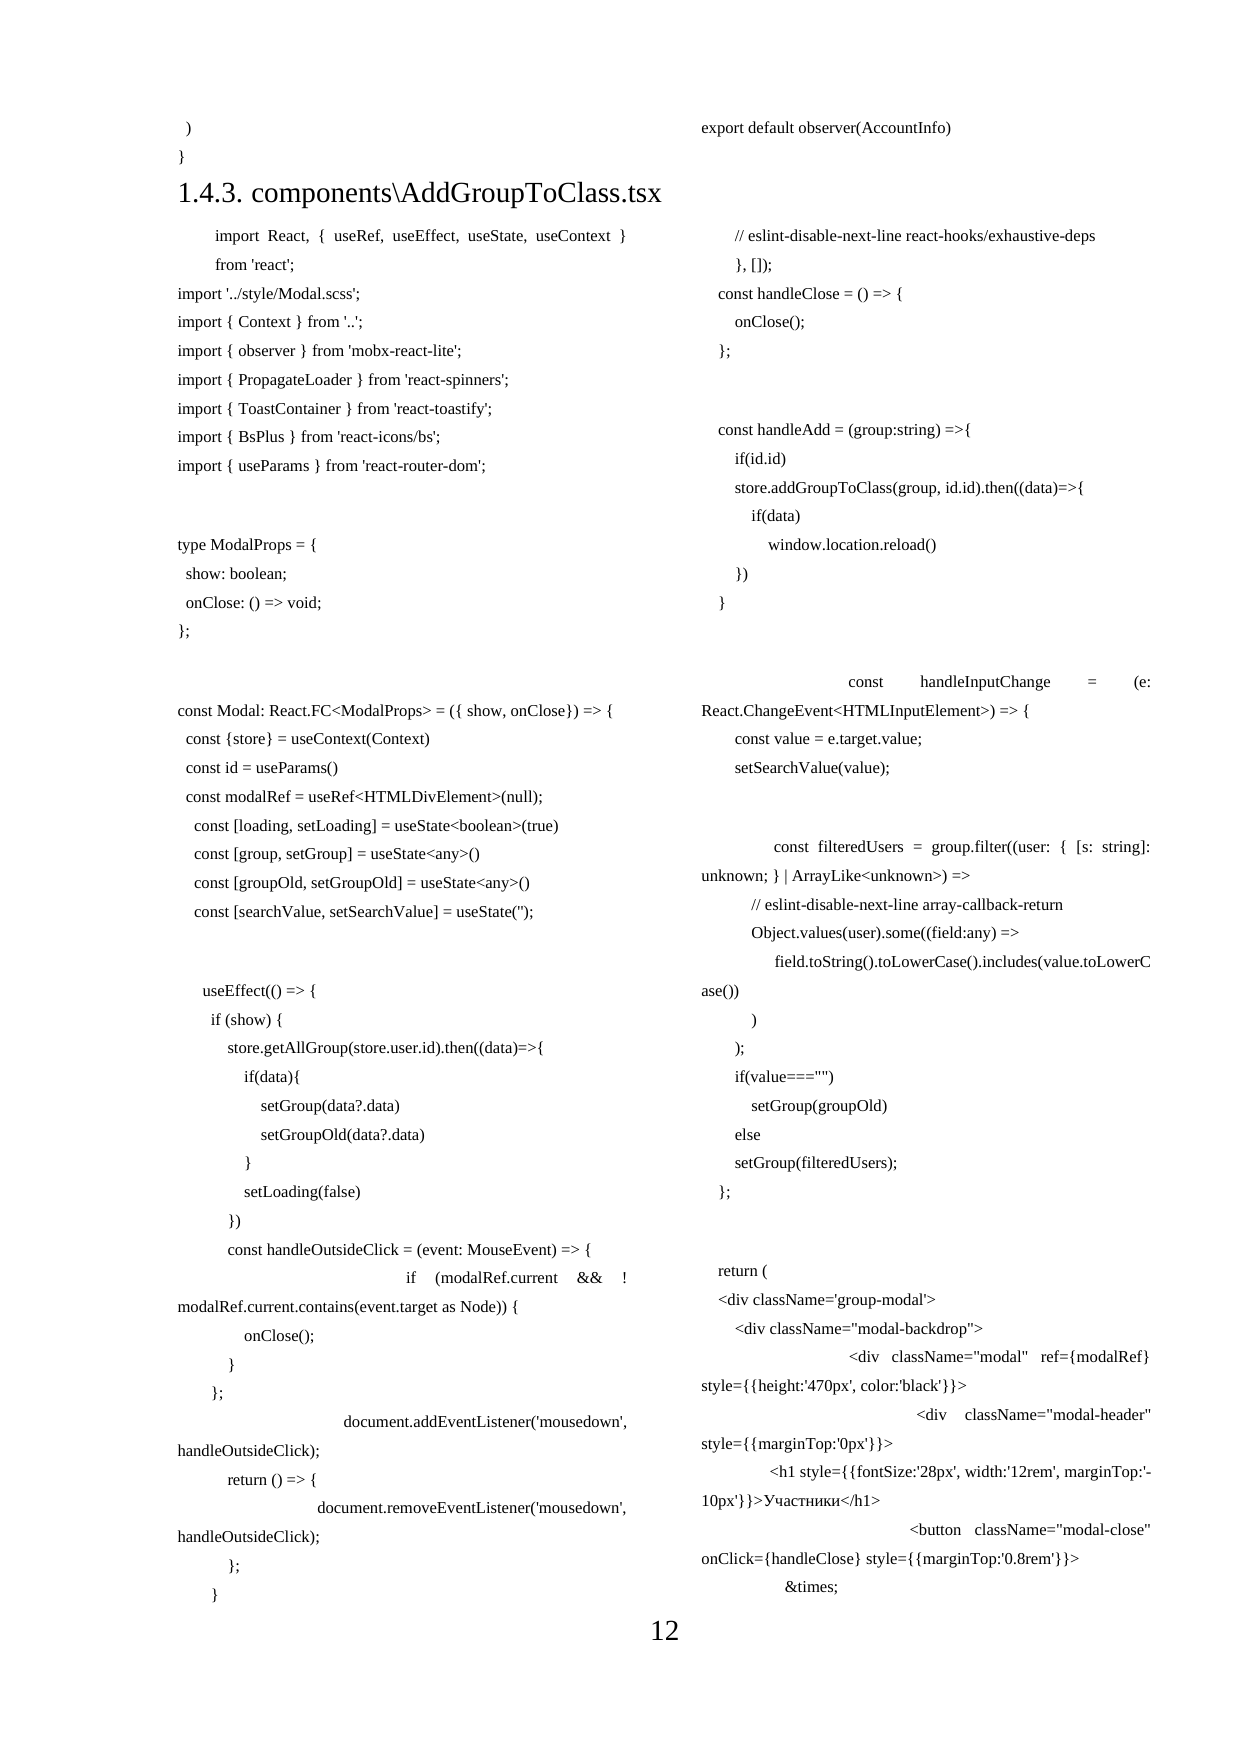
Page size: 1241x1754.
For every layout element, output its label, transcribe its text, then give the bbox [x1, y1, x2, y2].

text const handleOutsideClick = (event: MouseEvent) => { [177, 1239, 627, 1258]
text show: boolean; [177, 564, 627, 583]
text store.getAllGroup(store.user.id).then((data)=>{ [177, 1038, 627, 1057]
text Object.values(user).some((field:any) => [701, 923, 1152, 942]
text <div className='group-modal'> [701, 1290, 1152, 1309]
text setGroup(groupOld) [701, 1096, 1152, 1115]
text } [177, 147, 627, 166]
text ); [701, 1038, 1152, 1057]
text if (modalRef.current && !modalRef.current.contains(event.target as Node)) { [177, 1268, 627, 1316]
text const handleClose = () => { [701, 283, 1152, 303]
text setGroup(filteredUsers); [701, 1153, 1152, 1172]
text const handleInputChange = (e: React.ChangeEvent<HTMLInputElement>) => { [701, 672, 1152, 719]
list components\AddGroupToClass.tsx [177, 176, 1152, 209]
text <div className="modal-backdrop"> [701, 1318, 1152, 1338]
text // eslint-disable-next-line react-hooks/exhaustive-deps [701, 226, 1152, 245]
text ) [701, 1009, 1152, 1028]
text const [groupOld, setGroupOld] = useState<any>() [177, 873, 627, 892]
text setGroupOld(data?.data) [177, 1124, 627, 1143]
text const id = useParams() [177, 758, 627, 777]
text }; [701, 1182, 1152, 1201]
text const Modal: React.FC<ModalProps> = ({ show, onClose}) => { [177, 700, 627, 719]
text import React, { useRef, useEffect, useState, useContext } from 'react'; [215, 226, 627, 274]
text }; [177, 1556, 627, 1575]
text ) [177, 118, 627, 137]
text const value = e.target.value; [701, 729, 1152, 748]
text import { useParams } from 'react-router-dom'; [177, 456, 627, 475]
text } [177, 1584, 627, 1603]
text if(value==="") [701, 1067, 1152, 1086]
text }) [701, 564, 1152, 583]
text document.removeEventListener('mousedown', handleOutsideClick); [177, 1498, 627, 1546]
text import '../style/Modal.scss'; [177, 283, 627, 303]
text const [group, setGroup] = useState<any>() [177, 844, 627, 863]
text import { ToastContainer } from 'react-toastify'; [177, 398, 627, 418]
text onClose(); [177, 1326, 627, 1345]
text <div className="modal" ref={modalRef} style={{height:'470px', color:'black'}}> [701, 1347, 1152, 1395]
text setLoading(false) [177, 1182, 627, 1201]
text return () => { [177, 1469, 627, 1488]
text const modalRef = useRef<HTMLDivElement>(null); [177, 787, 627, 806]
text import { BsPlus } from 'react-icons/bs'; [177, 427, 627, 446]
text const handleAdd = (group:string) =>{ [701, 420, 1152, 439]
text import { Context } from '..'; [177, 312, 627, 331]
text } [701, 592, 1152, 612]
text } [177, 1153, 627, 1172]
text type ModalProps = { [177, 535, 627, 554]
text export default observer(AccountInfo) [701, 118, 1152, 137]
text &times; [701, 1577, 1152, 1596]
text if (show) { [177, 1009, 627, 1028]
text onClose: () => void; [177, 592, 627, 612]
text }, []); [701, 255, 1152, 274]
text <div className="modal-header" style={{marginTop:'0px'}}> [701, 1405, 1152, 1453]
text document.addEventListener('mousedown', handleOutsideClick); [177, 1412, 627, 1460]
text onClose(); [701, 312, 1152, 331]
text field.toString().toLowerCase().includes(value.toLowerCase()) [701, 952, 1152, 1000]
text import { observer } from 'mobx-react-lite'; [177, 341, 627, 360]
text const {store} = useContext(Context) [177, 729, 627, 748]
text }; [177, 1383, 627, 1402]
text // eslint-disable-next-line array-callback-return [701, 894, 1152, 913]
text if(id.id) [701, 449, 1152, 468]
text const filteredUsers = group.filter((user: { [s: string]: unknown; } | ArrayLike<unknown>) => [701, 837, 1152, 885]
text } [177, 1354, 627, 1373]
text const [searchValue, setSearchValue] = useState(''); [177, 902, 627, 921]
text if(data) [701, 506, 1152, 525]
text setGroup(data?.data) [177, 1096, 627, 1115]
text import { PropagateLoader } from 'react-spinners'; [177, 370, 627, 389]
text setSearchValue(value); [701, 758, 1152, 777]
text store.addGroupToClass(group, id.id).then((data)=>{ [701, 477, 1152, 497]
text window.location.reload() [701, 535, 1152, 554]
text return ( [701, 1261, 1152, 1280]
text }) [177, 1211, 627, 1230]
text <button className="modal-close" onClick={handleClose} style={{marginTop:'0.8rem'}}> [701, 1520, 1152, 1568]
text useEffect(() => { [177, 981, 627, 1000]
text const [loading, setLoading] = useState<boolean>(true) [177, 815, 627, 834]
text <h1 style={{fontSize:'28px', width:'12rem', marginTop:'-10px'}}>Участники</h1> [701, 1462, 1152, 1510]
text else [701, 1124, 1152, 1143]
text }; [177, 621, 627, 640]
text if(data){ [177, 1067, 627, 1086]
text }; [701, 341, 1152, 360]
